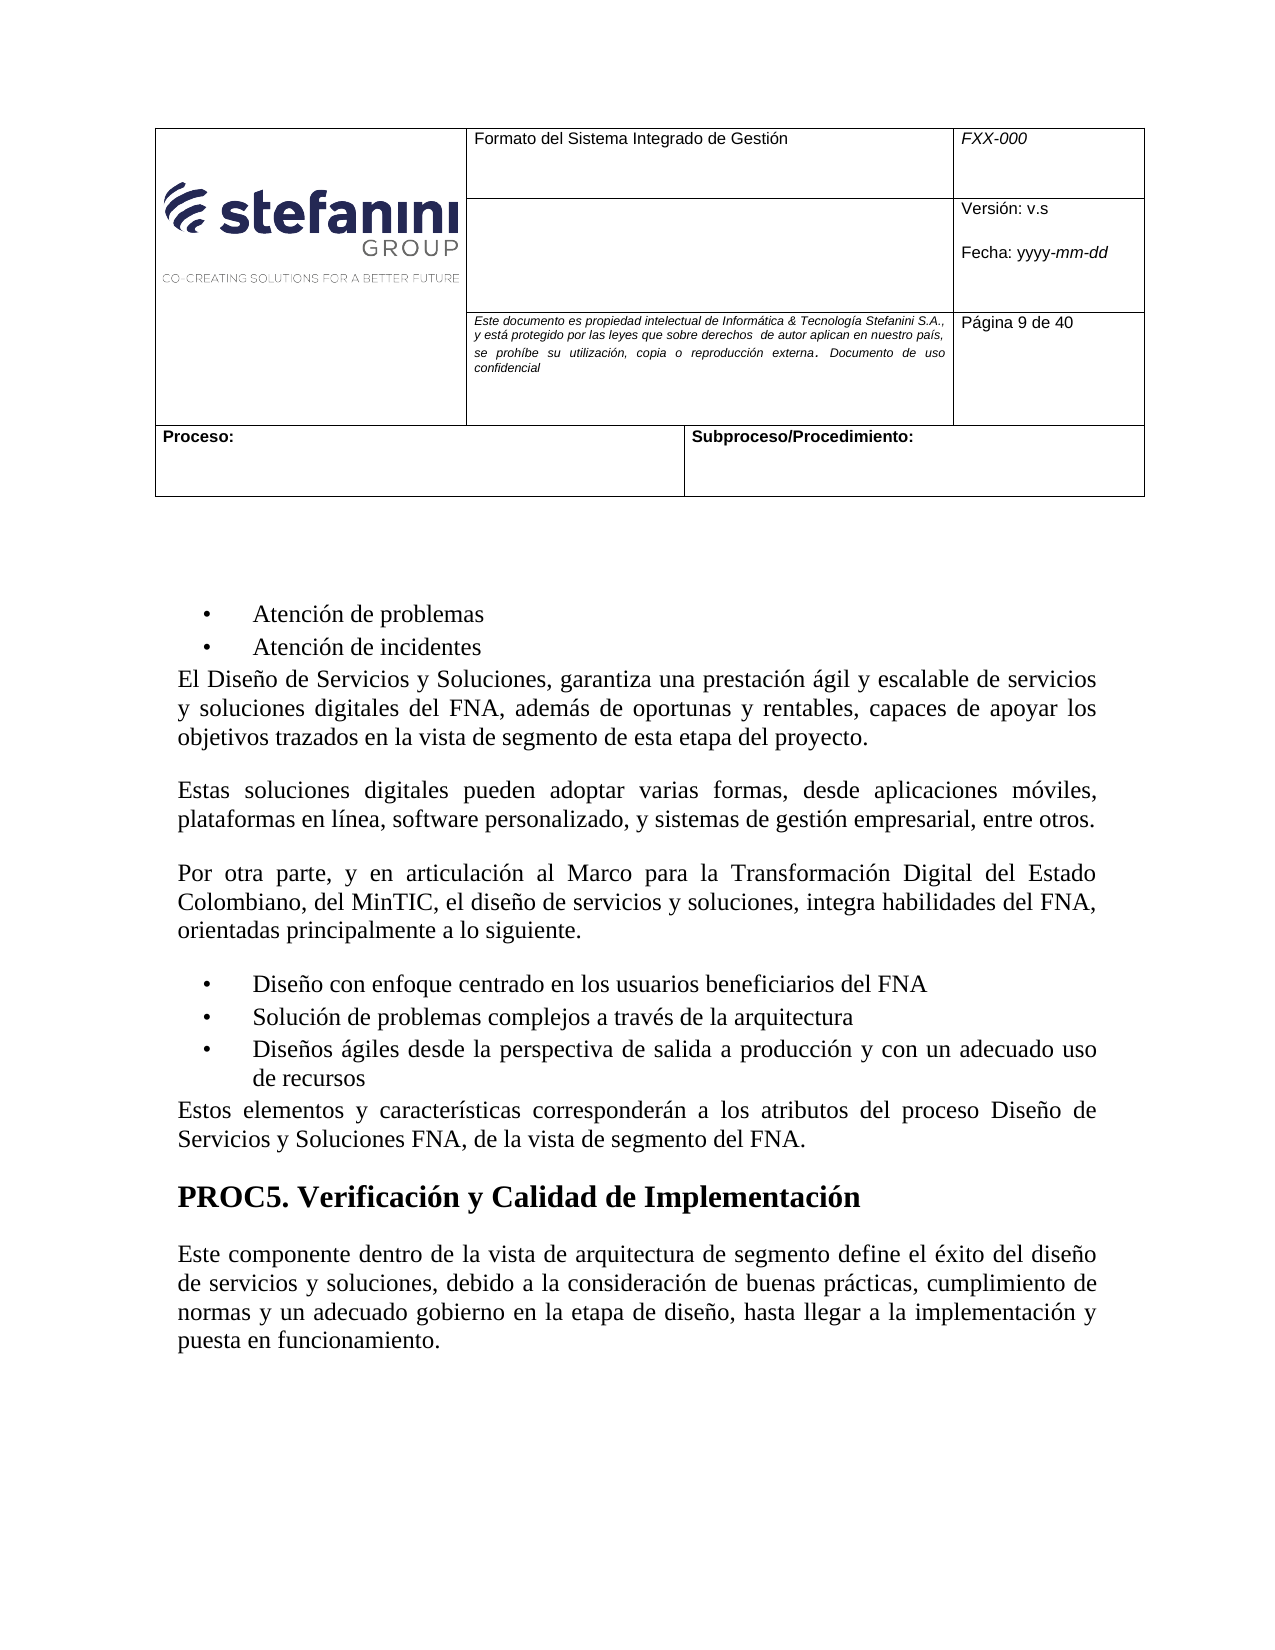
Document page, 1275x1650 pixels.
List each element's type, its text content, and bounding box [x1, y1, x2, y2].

text Estas soluciones digitales pueden adoptar varias formas, desde aplicaciones móviles, plataformas en línea, software personalizado, y sistemas de gestión empresarial, entre otros. [177, 776, 1098, 833]
list Atención de problemas [202, 599, 1098, 628]
text Estos elementos y características corresponderán a los atributos del proceso Diseño de Servicios y Soluciones FNA, de la vista de segmento del FNA. [177, 1096, 1098, 1153]
list Diseño con enfoque centrado en los usuarios beneficiarios del FNA [202, 969, 1098, 998]
picture [162, 182, 460, 286]
text Este componente dentro de la vista de arquitectura de segmento define el éxito del diseño de servicios y soluciones, debido a la consideración de buenas prácticas, cumplimiento de normas y un adecuado gobierno en la etapa de diseño, hasta llegar a la implementación y puesta en funcionamiento. [177, 1239, 1098, 1354]
list Solución de problemas complejos a través de la arquitectura [202, 1002, 1098, 1031]
subtitle PROC5. Verificación y Calidad de Implementación [177, 1178, 1098, 1214]
list Diseños ágiles desde la perspectiva de salida a producción y con un adecuado uso de recursos [202, 1034, 1098, 1092]
text Por otra parte, y en articulación al Marco para la Transformación Digital del Estado Colombiano, del MinTIC, el diseño de servicios y soluciones, integra habilidades del FNA, orientadas principalmente a lo siguiente. [177, 858, 1098, 944]
list Atención de incidentes [202, 632, 1098, 661]
text El Diseño de Servicios y Soluciones, garantiza una prestación ágil y escalable de servicios y soluciones digitales del FNA, además de oportunas y rentables, capaces de apoyar los objetivos trazados en la vista de segmento de esta etapa del proyecto. [177, 664, 1098, 751]
